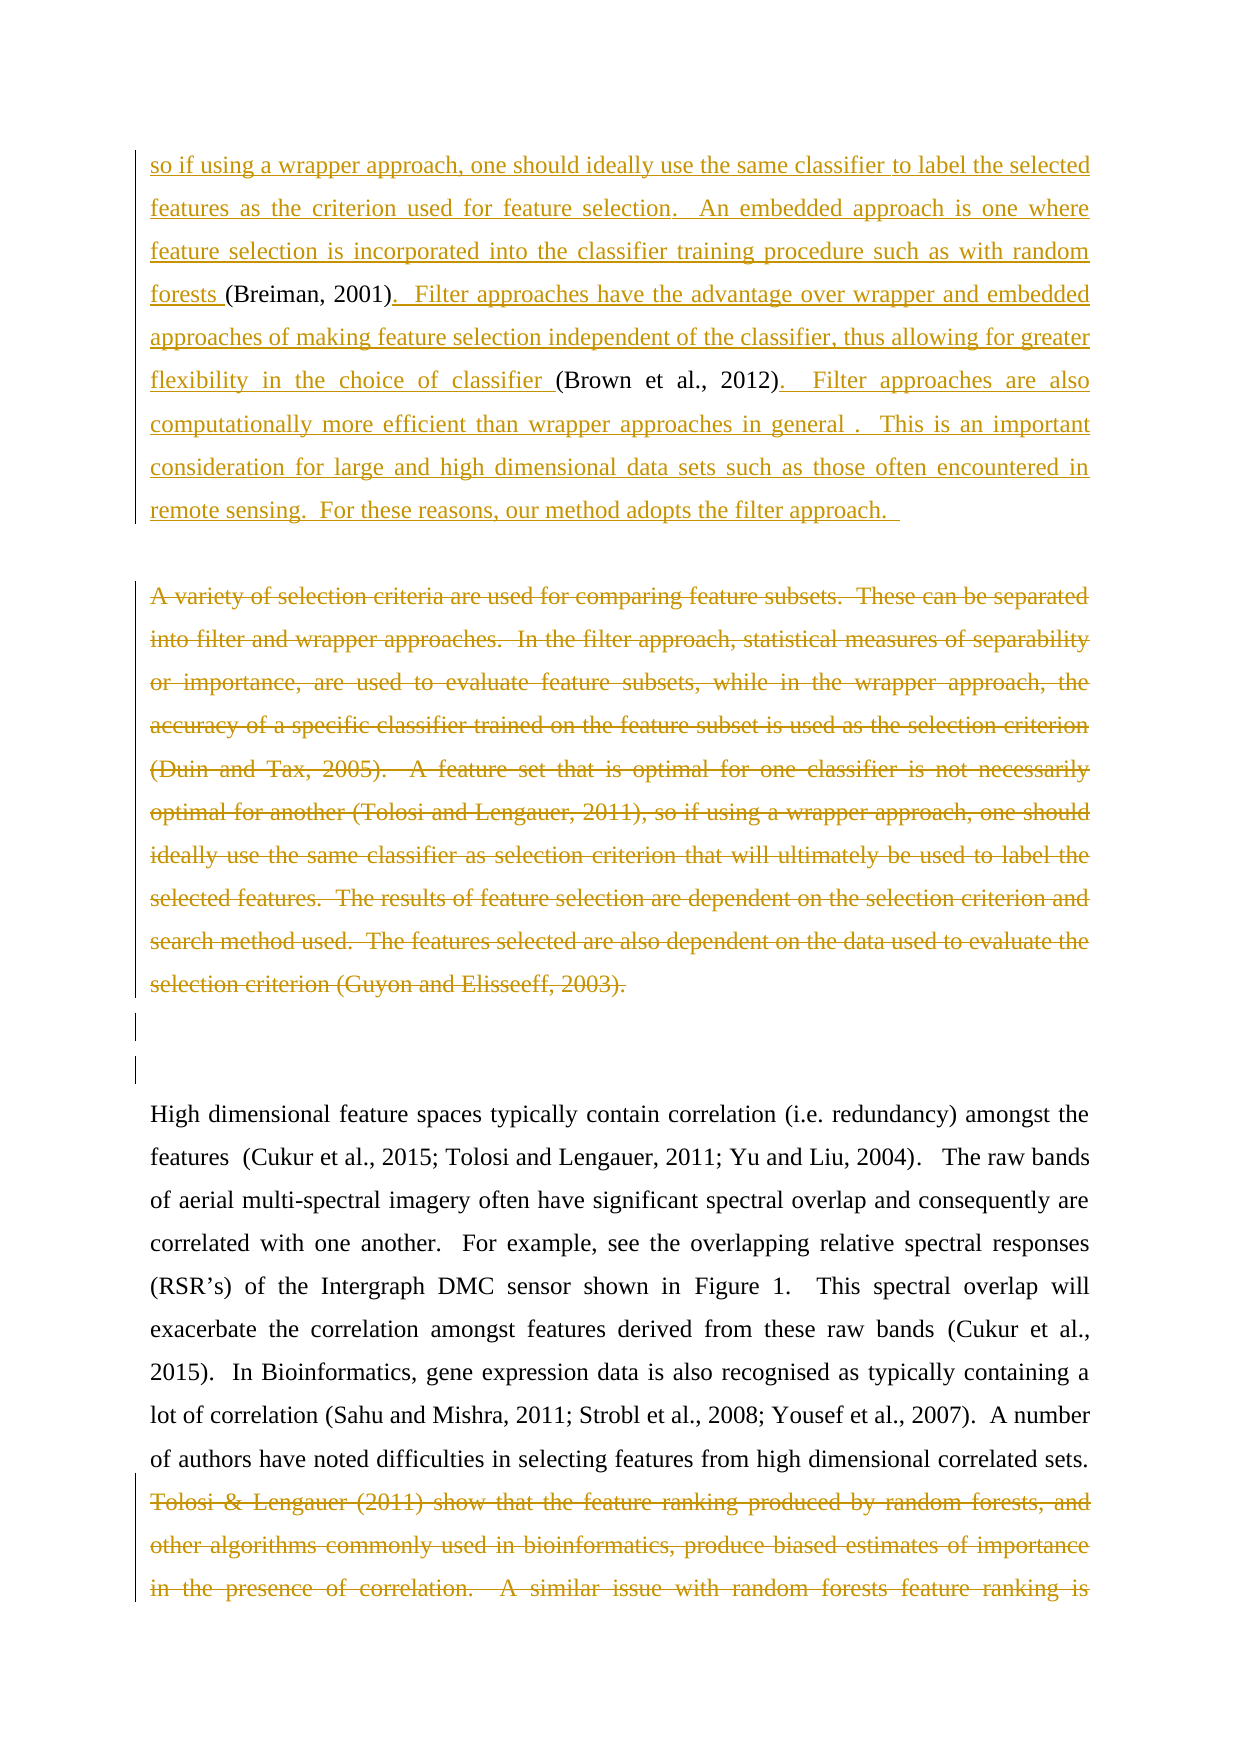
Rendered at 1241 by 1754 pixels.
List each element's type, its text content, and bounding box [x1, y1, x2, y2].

text (Breiman, 2001)(Brown et al., 2012) [150, 435, 1090, 477]
text (Breiman, 2001)(Brown et al., 2012) [150, 478, 1090, 524]
text (Breiman, 2001)(Brown et al., 2012) [150, 263, 1090, 347]
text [150, 150, 1090, 218]
text (Breiman, 2001)(Brown et al., 2012) [150, 219, 1090, 261]
text (Breiman, 2001)(Brown et al., 2012) [150, 349, 1090, 434]
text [150, 1547, 1090, 1589]
